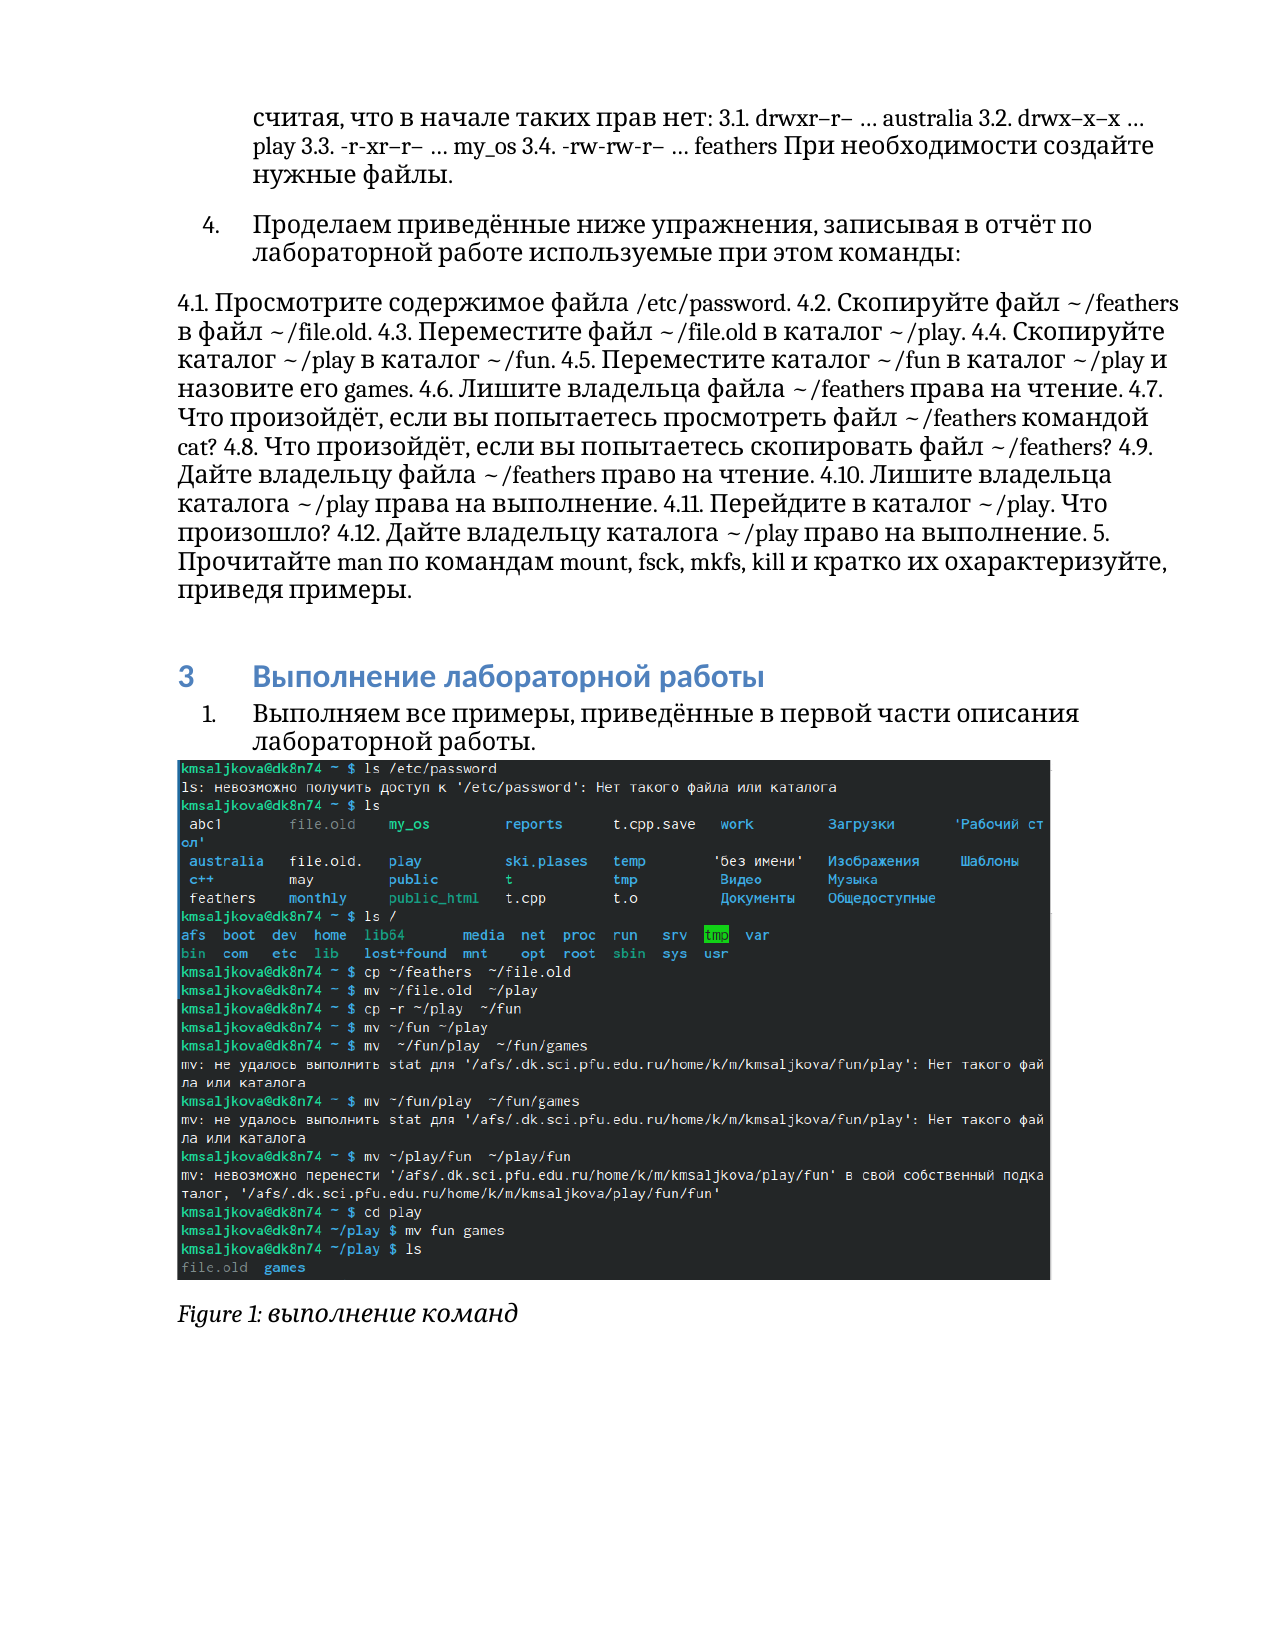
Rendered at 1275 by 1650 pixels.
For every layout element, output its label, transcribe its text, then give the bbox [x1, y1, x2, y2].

text 4.1. Просмотрите содержимое файла /etc/password. 4.2. Скопируйте файл ~/feathers в файл ~/file.old. 4.3. Переместите файл ~/file.old в каталог ~/play. 4.4. Скопируйте каталог ~/play в каталог ~/fun. 4.5. Переместите каталог ~/fun в каталог ~/play и назовите его games. 4.6. Лишите владельца файла ~/feathers права на чтение. 4.7. Что произойдёт, если вы попытаетесь просмотреть файл ~/feathers командой cat? 4.8. Что произойдёт, если вы попытаетесь скопировать файл ~/feathers? 4.9. Дайте владельцу файла ~/feathers право на чтение. 4.10. Лишите владельца каталога ~/play права на выполнение. 4.11. Перейдите в каталог ~/play. Что произошло? 4.12. Дайте владельцу каталога ~/play право на выполнение. 5. Прочитайте man по командам mount, fsck, mkfs, kill и кратко их охарактеризуйте, приведя примеры. [177, 289, 1186, 605]
list Проделаем приведённые ниже упражнения, записывая в отчёт по лабораторной работе используемые при этом команды: [202, 211, 1186, 268]
text Figure 1: выполнение команд [177, 1300, 1186, 1329]
list Выполняем все примеры, приведённые в первой части описания лабораторной работы. [202, 699, 1186, 757]
picture [177, 760, 1053, 1280]
subtitle 3 Выполнение лабораторной работы [177, 655, 1186, 696]
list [202, 103, 1186, 190]
